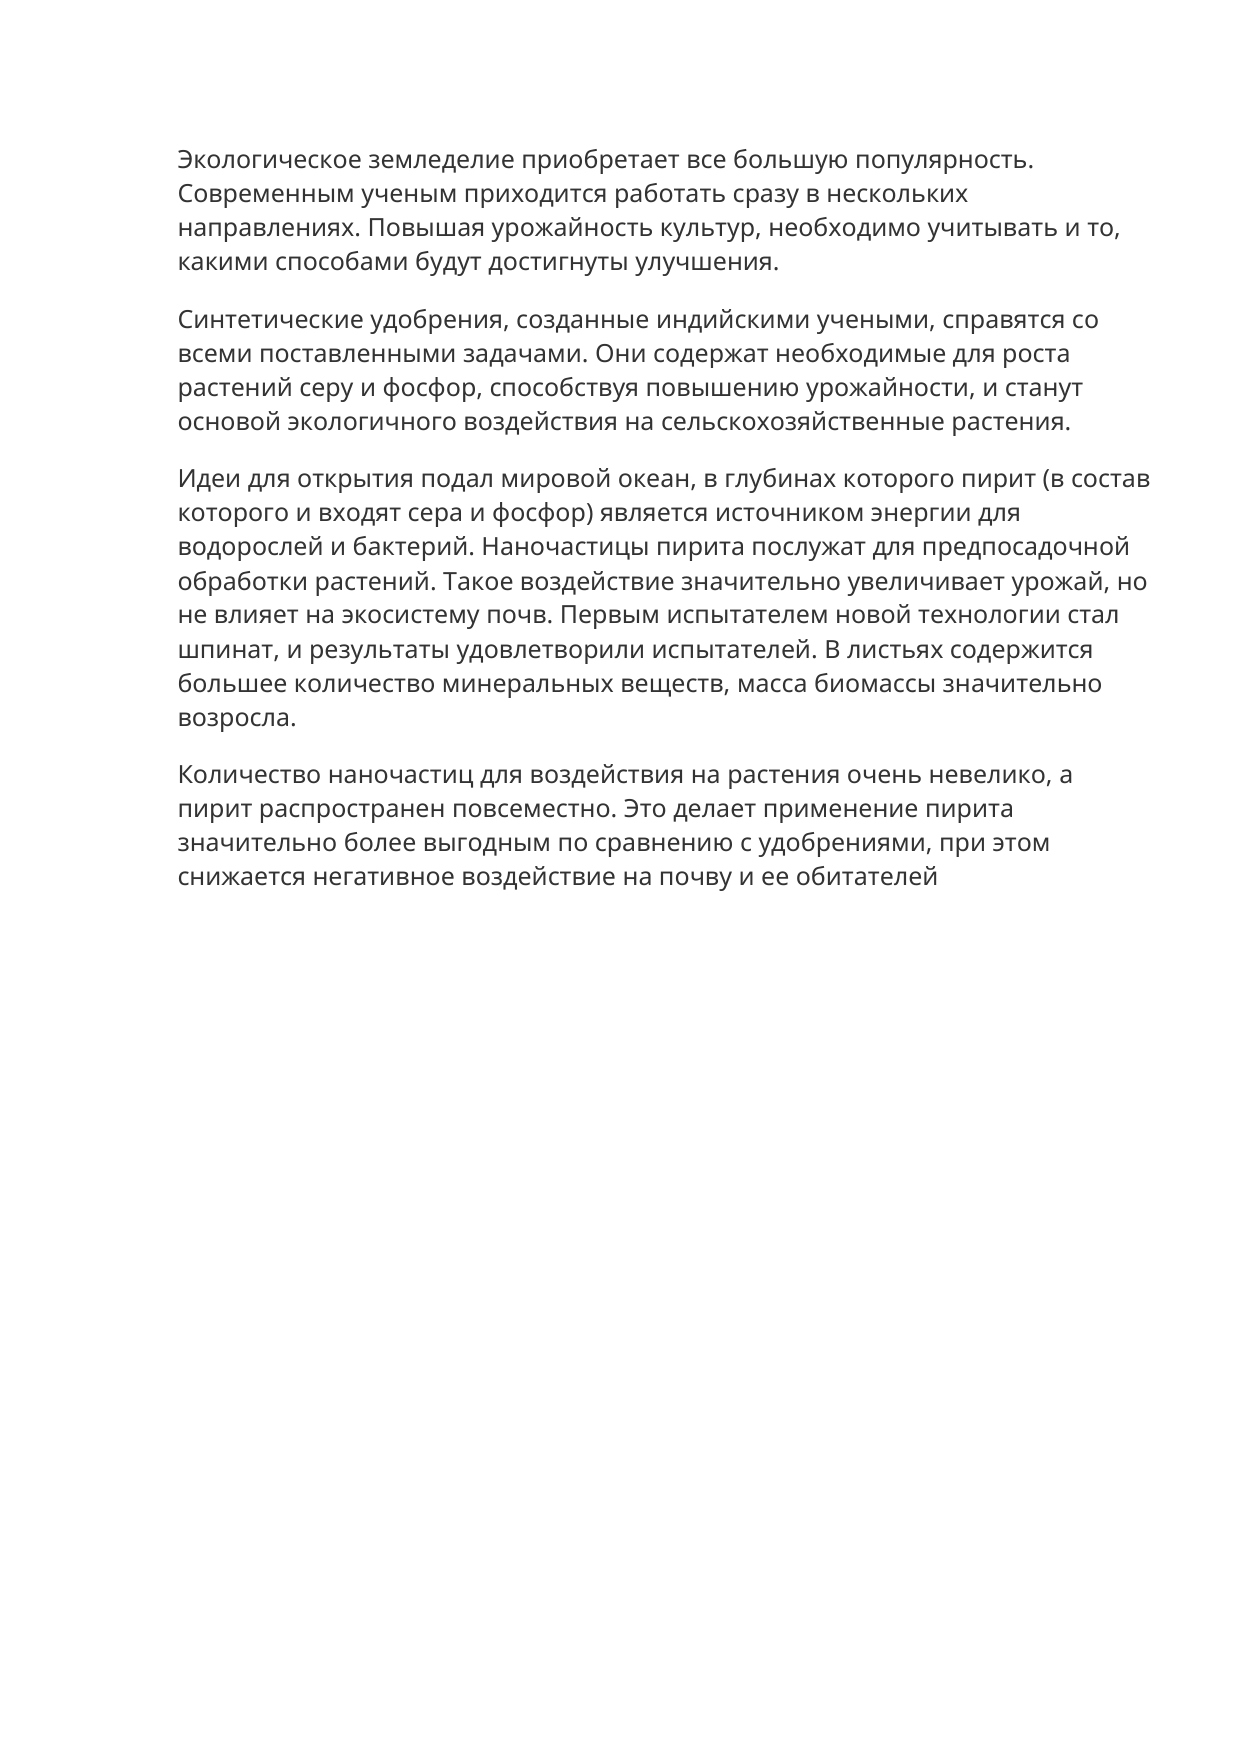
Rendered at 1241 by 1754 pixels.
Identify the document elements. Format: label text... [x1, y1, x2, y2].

text Экологическое земледелие приобретает все большую популярность. Современным ученым приходится работать сразу в нескольких направлениях. Повышая урожайность культур, необходимо учитывать и то, какими способами будут достигнуты улучшения. [177, 142, 1152, 278]
text Количество наночастиц для воздействия на растения очень невелико, а пирит распространен повсеместно. Это делает применение пирита значительно более выгодным по сравнению с удобрениями, при этом снижается негативное воздействие на почву и ее обитателей [177, 757, 1152, 893]
text Идеи для открытия подал мировой океан, в глубинах которого пирит (в состав которого и входят сера и фосфор) является источником энергии для водорослей и бактерий. Наночастицы пирита послужат для предпосадочной обработки растений. Такое воздействие значительно увеличивает урожай, но не влияет на экосистему почв. Первым испытателем новой технологии стал шпинат, и результаты удовлетворили испытателей. В листьях содержится большее количество минеральных веществ, масса биомассы значительно возросла. [177, 461, 1152, 733]
text Синтетические удобрения, созданные индийскими учеными, справятся со всеми поставленными задачами. Они содержат необходимые для роста растений серу и фосфор, способствуя повышению урожайности, и станут основой экологичного воздействия на сельскохозяйственные растения. [177, 301, 1152, 437]
